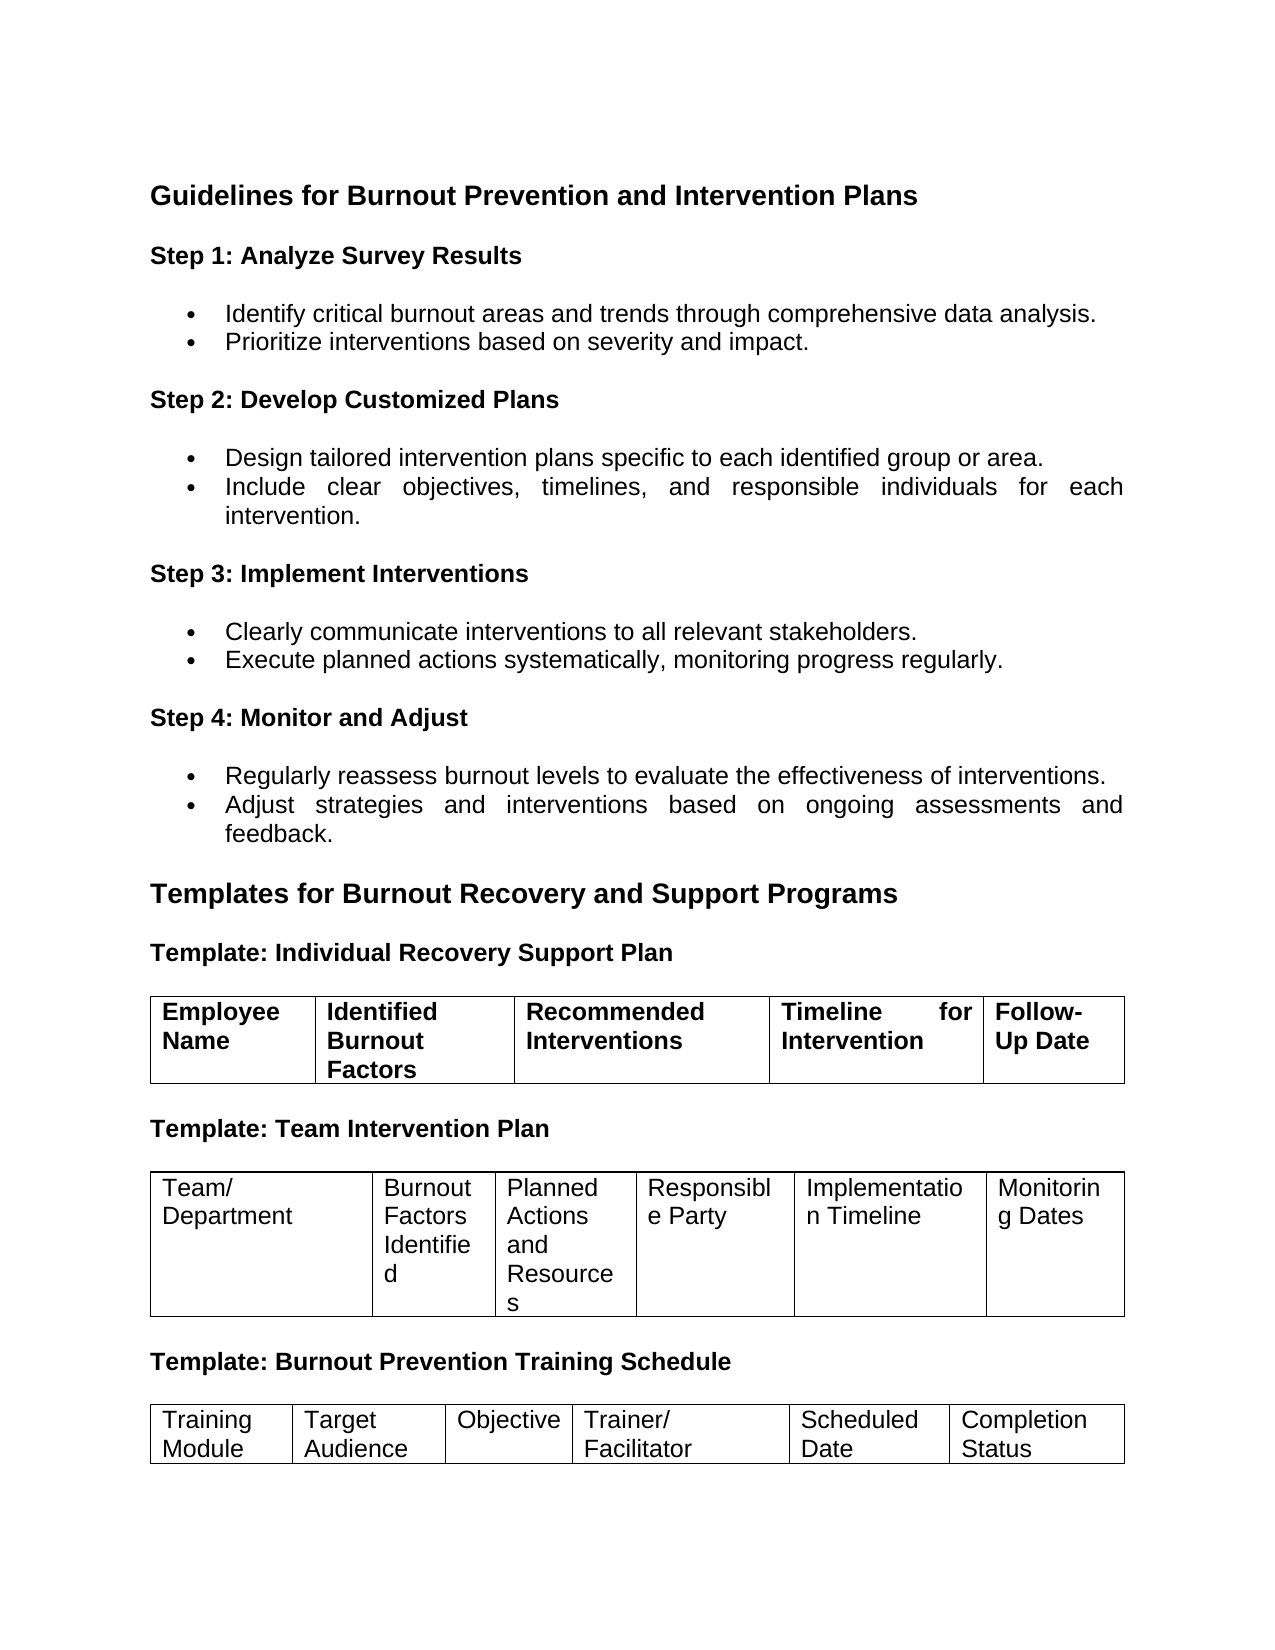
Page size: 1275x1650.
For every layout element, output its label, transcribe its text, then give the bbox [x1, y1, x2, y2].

text Template: Individual Recovery Support Plan [150, 938, 1125, 967]
table_header Target Audience [293, 1405, 445, 1463]
table_header Implementation Timeline [795, 1173, 986, 1316]
text Template: Burnout Prevention Training Schedule [150, 1346, 1125, 1375]
text Guidelines for Burnout Prevention and Intervention Plans [150, 179, 1125, 212]
table_header Burnout Factors Identified [373, 1173, 495, 1316]
table_header Identified Burnout Factors [316, 997, 514, 1083]
table_header Responsible Party [637, 1173, 794, 1316]
table_header Recommended Interventions [515, 997, 769, 1083]
table_header Objective [446, 1405, 572, 1463]
table_header Follow-Up Date [984, 997, 1124, 1083]
table_header Planned Actions and Resources [496, 1173, 636, 1316]
text Templates for Burnout Recovery and Support Programs [150, 877, 1125, 909]
list Adjust strategies and interventions based on ongoing assessments and feedback. [187, 790, 1125, 847]
list Clearly communicate interventions to all relevant stakeholders. [187, 617, 1125, 645]
list Identify critical burnout areas and trends through comprehensive data analysis. [187, 299, 1125, 327]
text Step 3: Implement Interventions [150, 559, 1125, 587]
table_header Timeline for Intervention [770, 997, 983, 1083]
table_header Completion Status [950, 1405, 1124, 1463]
text Template: Team Intervention Plan [150, 1113, 1125, 1142]
table_header Trainer/Facilitator [573, 1405, 789, 1463]
table_header Training Module [151, 1405, 292, 1463]
list Include clear objectives, timelines, and responsible individuals for each intervention. [187, 472, 1125, 529]
list Design tailored intervention plans specific to each identified group or area. [187, 443, 1125, 472]
text Step 2: Develop Customized Plans [150, 385, 1125, 414]
table_header Employee Name [151, 997, 315, 1083]
table_header Monitoring Dates [987, 1173, 1124, 1316]
table_header Scheduled Date [790, 1405, 949, 1463]
text Step 4: Monitor and Adjust [150, 703, 1125, 732]
list Execute planned actions systematically, monitoring progress regularly. [187, 645, 1125, 674]
list Regularly reassess burnout levels to evaluate the effectiveness of interventions. [187, 761, 1125, 790]
list Prioritize interventions based on severity and impact. [187, 327, 1125, 356]
text Step 1: Analyze Survey Results [150, 241, 1125, 269]
table_header Team/Department [151, 1173, 372, 1316]
